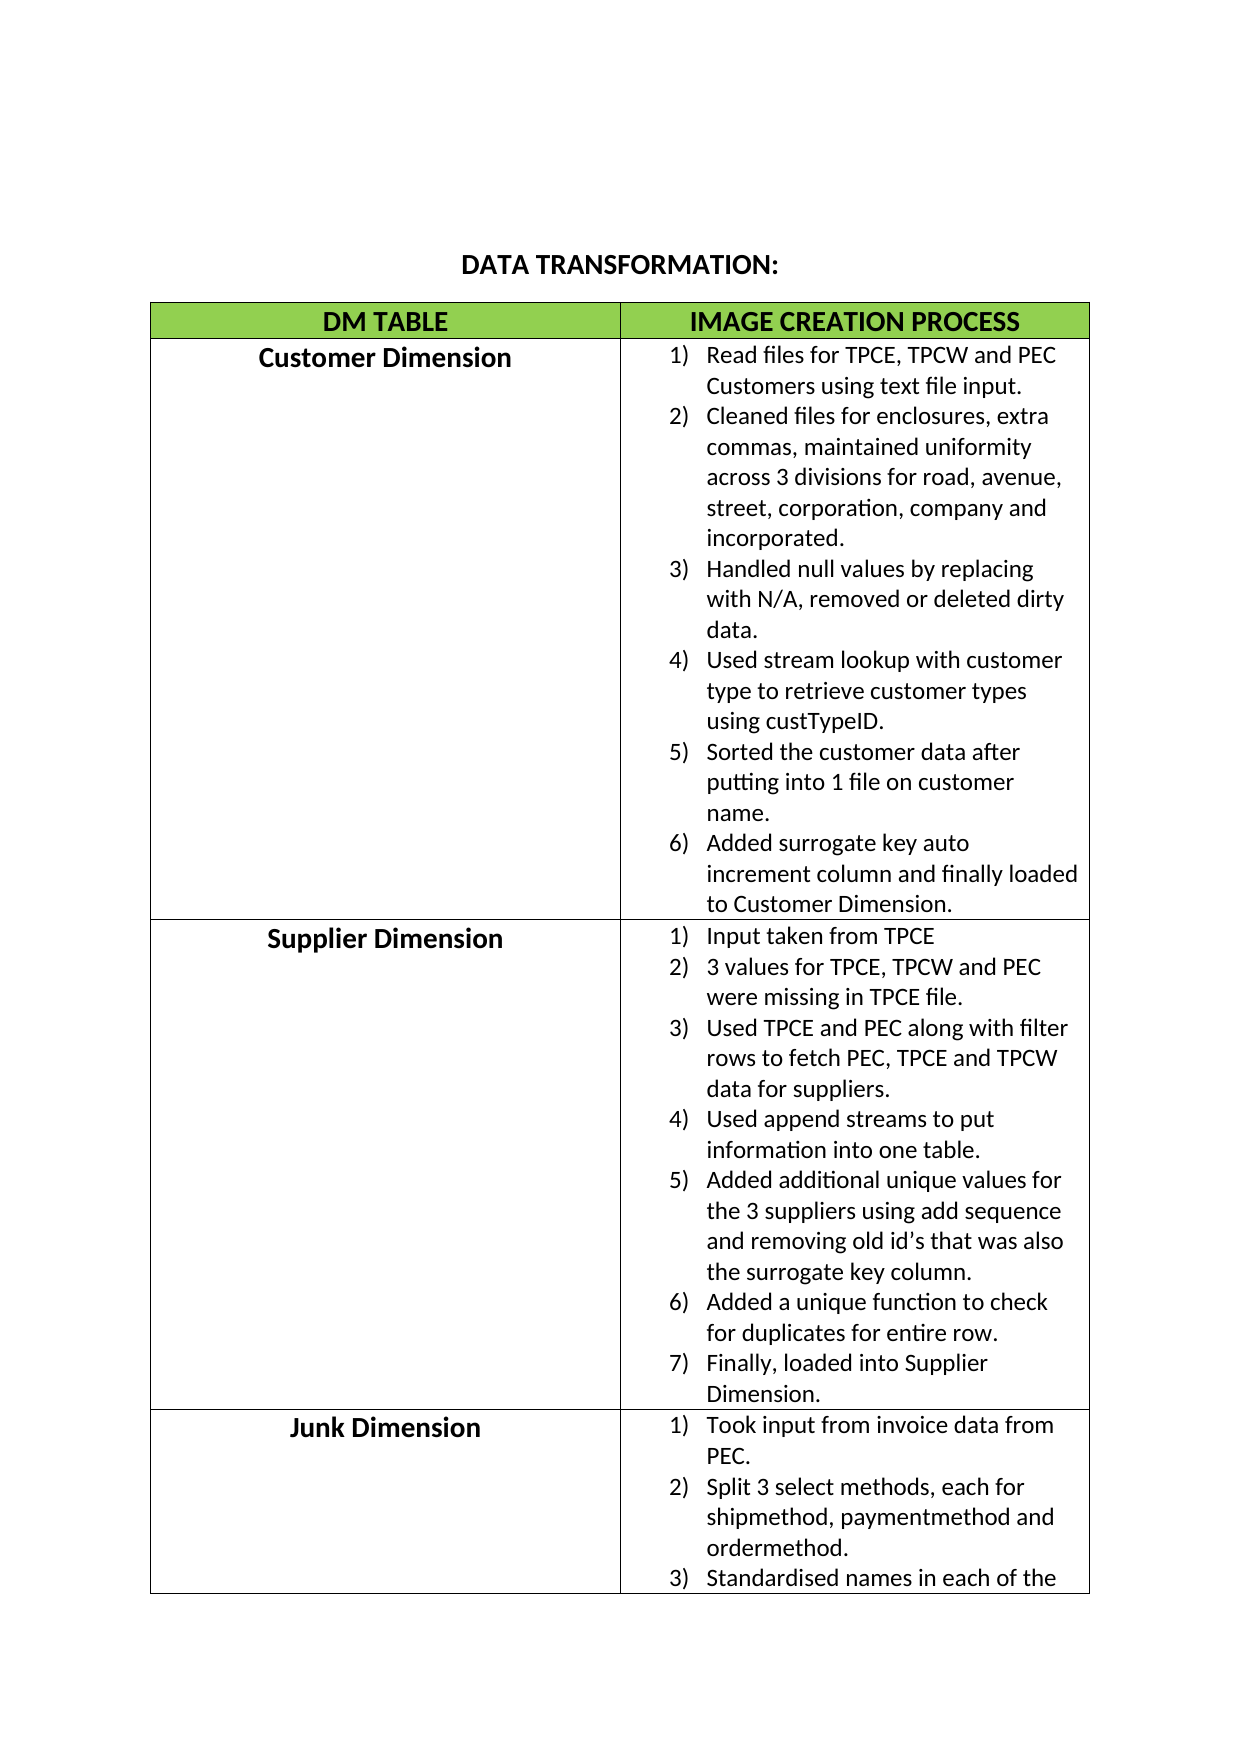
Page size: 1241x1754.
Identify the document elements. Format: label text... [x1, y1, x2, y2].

table_cell Customer Dimension [151, 339, 620, 919]
table_cell Supplier Dimension [151, 920, 620, 1408]
text DATA TRANSFORMATION: [150, 246, 1090, 282]
table_header IMAGE CREATION PROCESS [621, 303, 1089, 338]
table_cell Input taken from TPCE 3 values for TPCE, TPCW and PEC were missing in TPCE file. Used TPCE and PEC along with filter rows to fetch PEC, TPCE and TPCW data for suppliers. Used append streams to put information into one table. Added additional unique values for the 3 suppliers using add sequence and removing old id’s that was also the surrogate key column. Added a unique function to check for duplicates for entire row. Finally, loaded into Supplier Dimension. [621, 920, 1089, 1408]
table_header DM TABLE [151, 303, 620, 338]
table_cell Read files for TPCE, TPCW and PEC Customers using text file input. Cleaned files for enclosures, extra commas, maintained uniformity across 3 divisions for road, avenue, street, corporation, company and incorporated. Handled null values by replacing with N/A, removed or deleted dirty data. Used stream lookup with customer type to retrieve customer types using custTypeID. Sorted the customer data after putting into 1 file on customer name. Added surrogate key auto increment column and finally loaded to Customer Dimension. [621, 339, 1089, 919]
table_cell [621, 1410, 1089, 1593]
table_cell Junk Dimension [151, 1410, 620, 1593]
